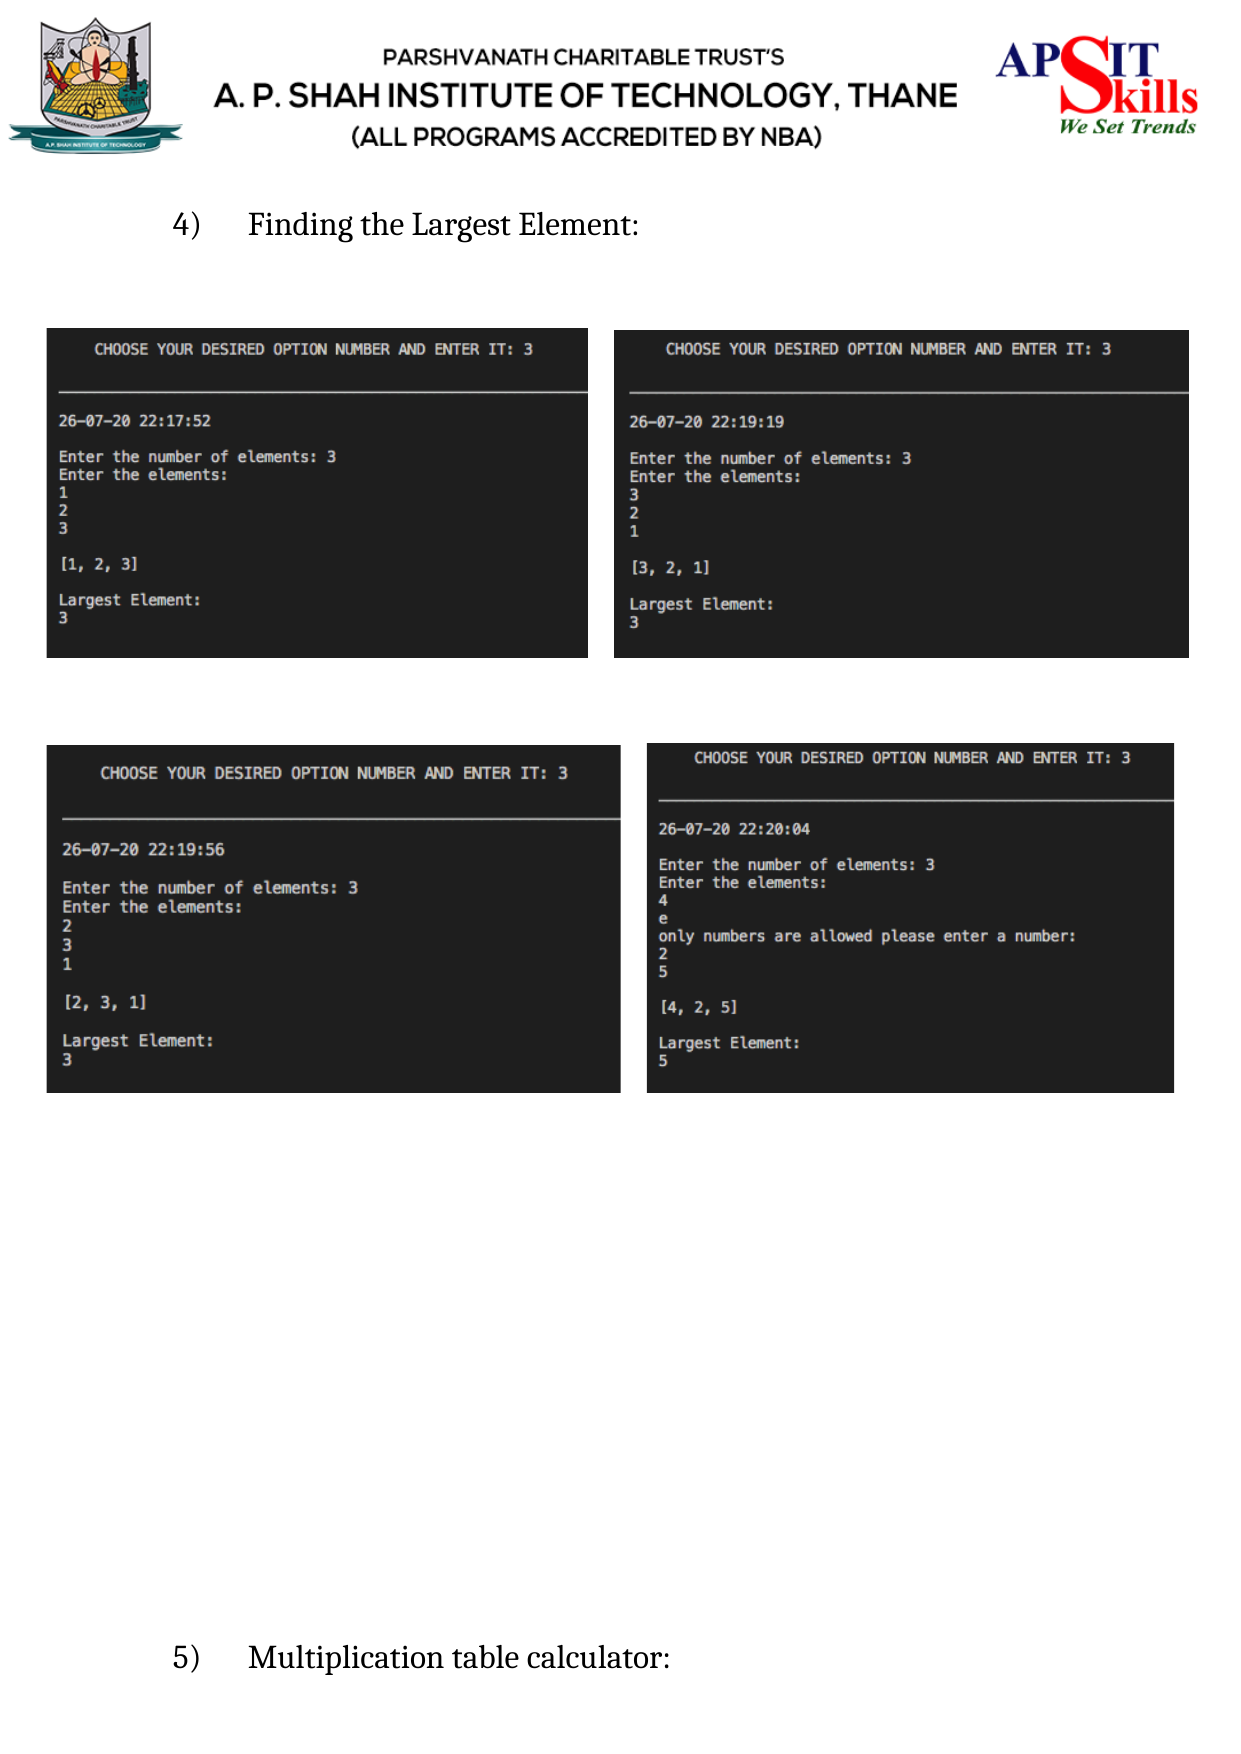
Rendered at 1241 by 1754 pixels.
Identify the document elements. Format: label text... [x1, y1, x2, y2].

picture [46, 745, 621, 1093]
picture [614, 330, 1189, 658]
picture [646, 743, 1175, 1093]
list Multiplication table calculator: [173, 1638, 1090, 1677]
picture [46, 328, 588, 658]
list Finding the Largest Element: [173, 205, 1090, 243]
picture [0, 0, 1226, 177]
